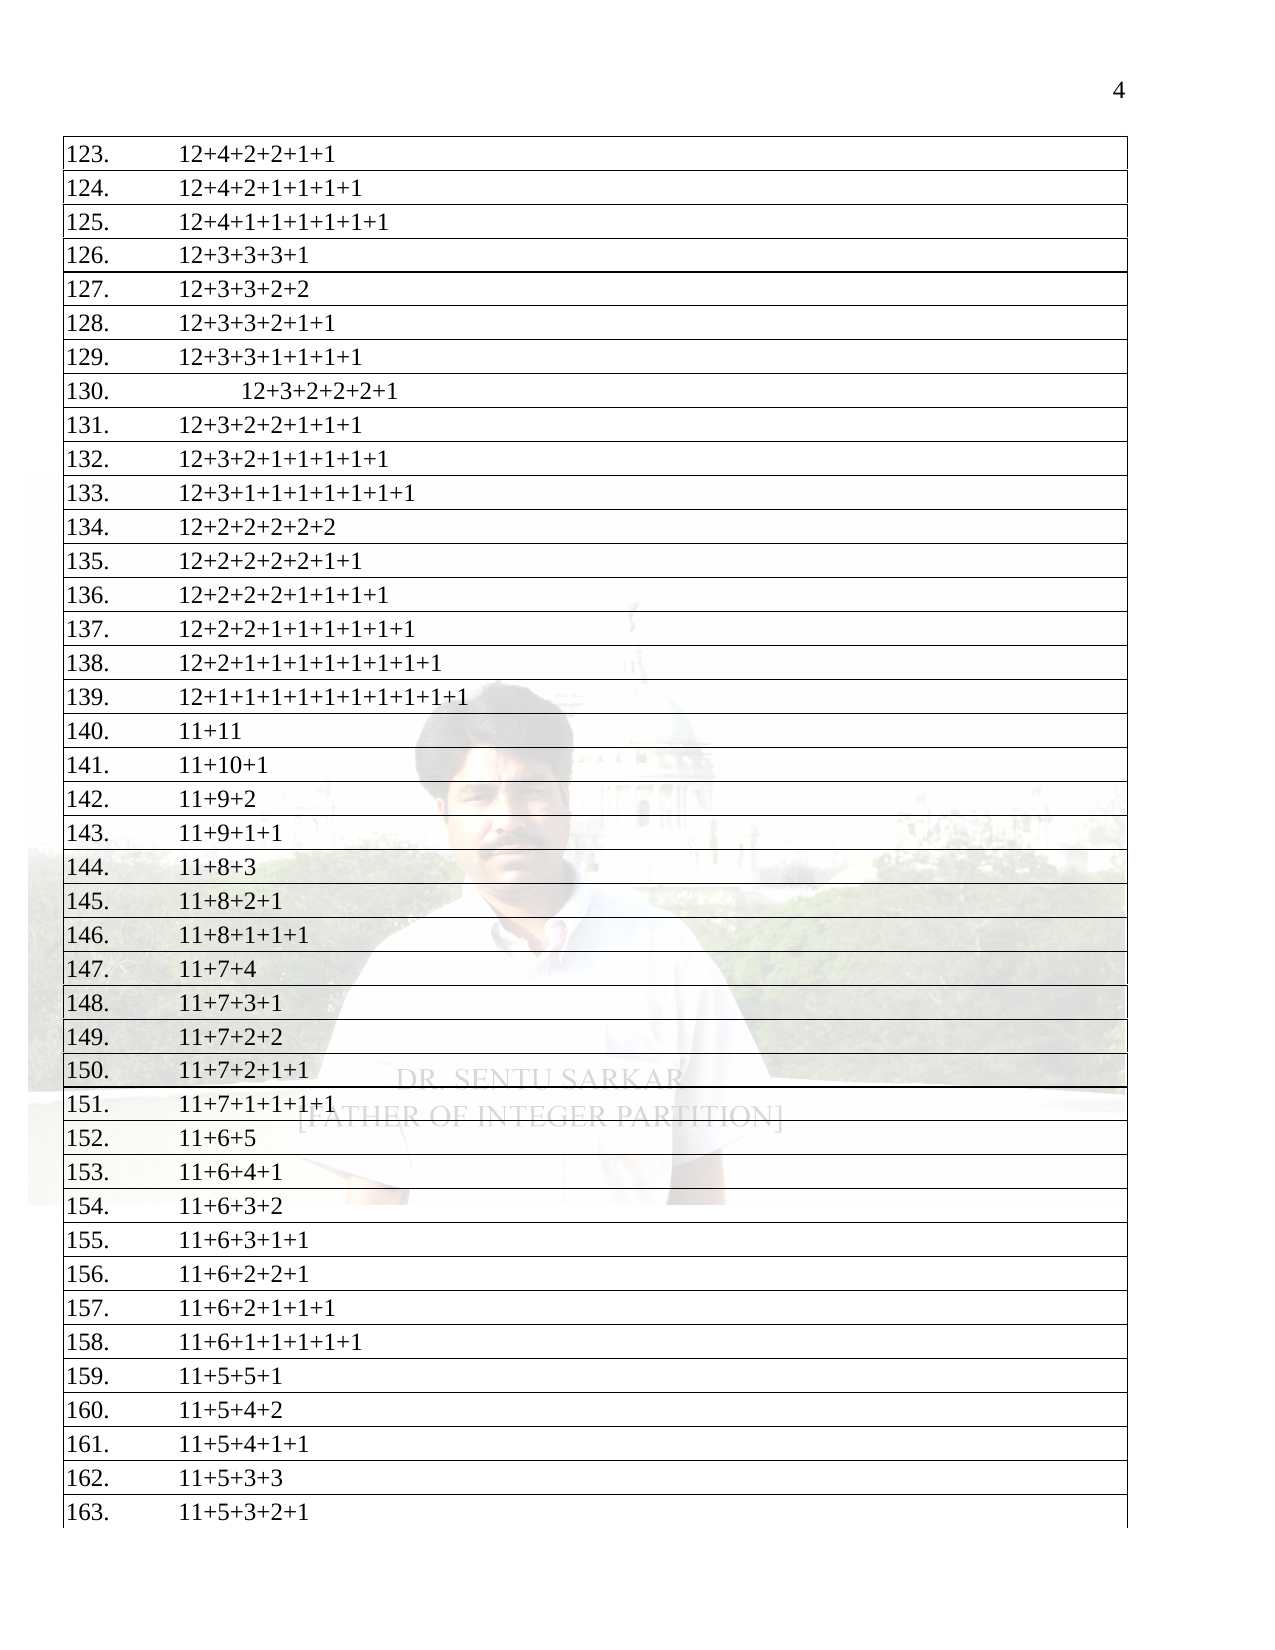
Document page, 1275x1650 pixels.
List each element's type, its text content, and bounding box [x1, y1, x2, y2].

list 11+11 [64, 714, 1127, 747]
list 12+3+3+2+1+1 [64, 306, 1127, 339]
list 11+5+3+2+1 [64, 1495, 1127, 1528]
list 12+3+2+2+1+1+1 [64, 408, 1127, 441]
list 11+7+2+1+1 [64, 1054, 1127, 1086]
list 11+8+2+1 [64, 884, 1127, 917]
list 12+2+2+2+1+1+1+1 [64, 578, 1127, 611]
list 11+6+2+2+1 [64, 1257, 1127, 1290]
list 11+7+2+2 [64, 1020, 1127, 1052]
list 11+6+3+2 [64, 1189, 1127, 1222]
list 11+7+1+1+1+1 [64, 1088, 1127, 1120]
list 11+5+3+3 [64, 1461, 1127, 1494]
list 12+3+1+1+1+1+1+1+1 [64, 476, 1127, 509]
list 12+2+2+2+2+2 [64, 510, 1127, 543]
list 11+7+3+1 [64, 986, 1127, 1018]
list 12+3+2+2+2+1 [64, 374, 1127, 407]
list 11+5+4+1+1 [64, 1427, 1127, 1460]
list 11+6+1+1+1+1+1 [64, 1325, 1127, 1358]
list 11+10+1 [64, 748, 1127, 781]
list 11+8+3 [64, 850, 1127, 883]
list 12+1+1+1+1+1+1+1+1+1+1 [64, 680, 1127, 713]
list 12+3+3+2+2 [64, 273, 1127, 305]
list 11+9+1+1 [64, 816, 1127, 849]
list 12+4+2+2+1+1 [64, 137, 1127, 169]
list 11+9+2 [64, 782, 1127, 815]
list 12+3+3+3+1 [64, 239, 1127, 271]
list 12+3+3+1+1+1+1 [64, 340, 1127, 373]
list 12+2+2+2+2+1+1 [64, 544, 1127, 577]
list 11+6+4+1 [64, 1155, 1127, 1188]
list 12+4+1+1+1+1+1+1 [64, 205, 1127, 237]
list 11+6+3+1+1 [64, 1223, 1127, 1256]
list 11+8+1+1+1 [64, 918, 1127, 951]
list 12+2+2+1+1+1+1+1+1 [64, 612, 1127, 645]
list 12+2+1+1+1+1+1+1+1+1 [64, 646, 1127, 679]
list 11+7+4 [64, 952, 1127, 984]
list 11+5+5+1 [64, 1359, 1127, 1392]
list 11+5+4+2 [64, 1393, 1127, 1426]
list 12+4+2+1+1+1+1 [64, 171, 1127, 203]
list 11+6+2+1+1+1 [64, 1291, 1127, 1324]
list 12+3+2+1+1+1+1+1 [64, 442, 1127, 475]
list 11+6+5 [64, 1121, 1127, 1154]
